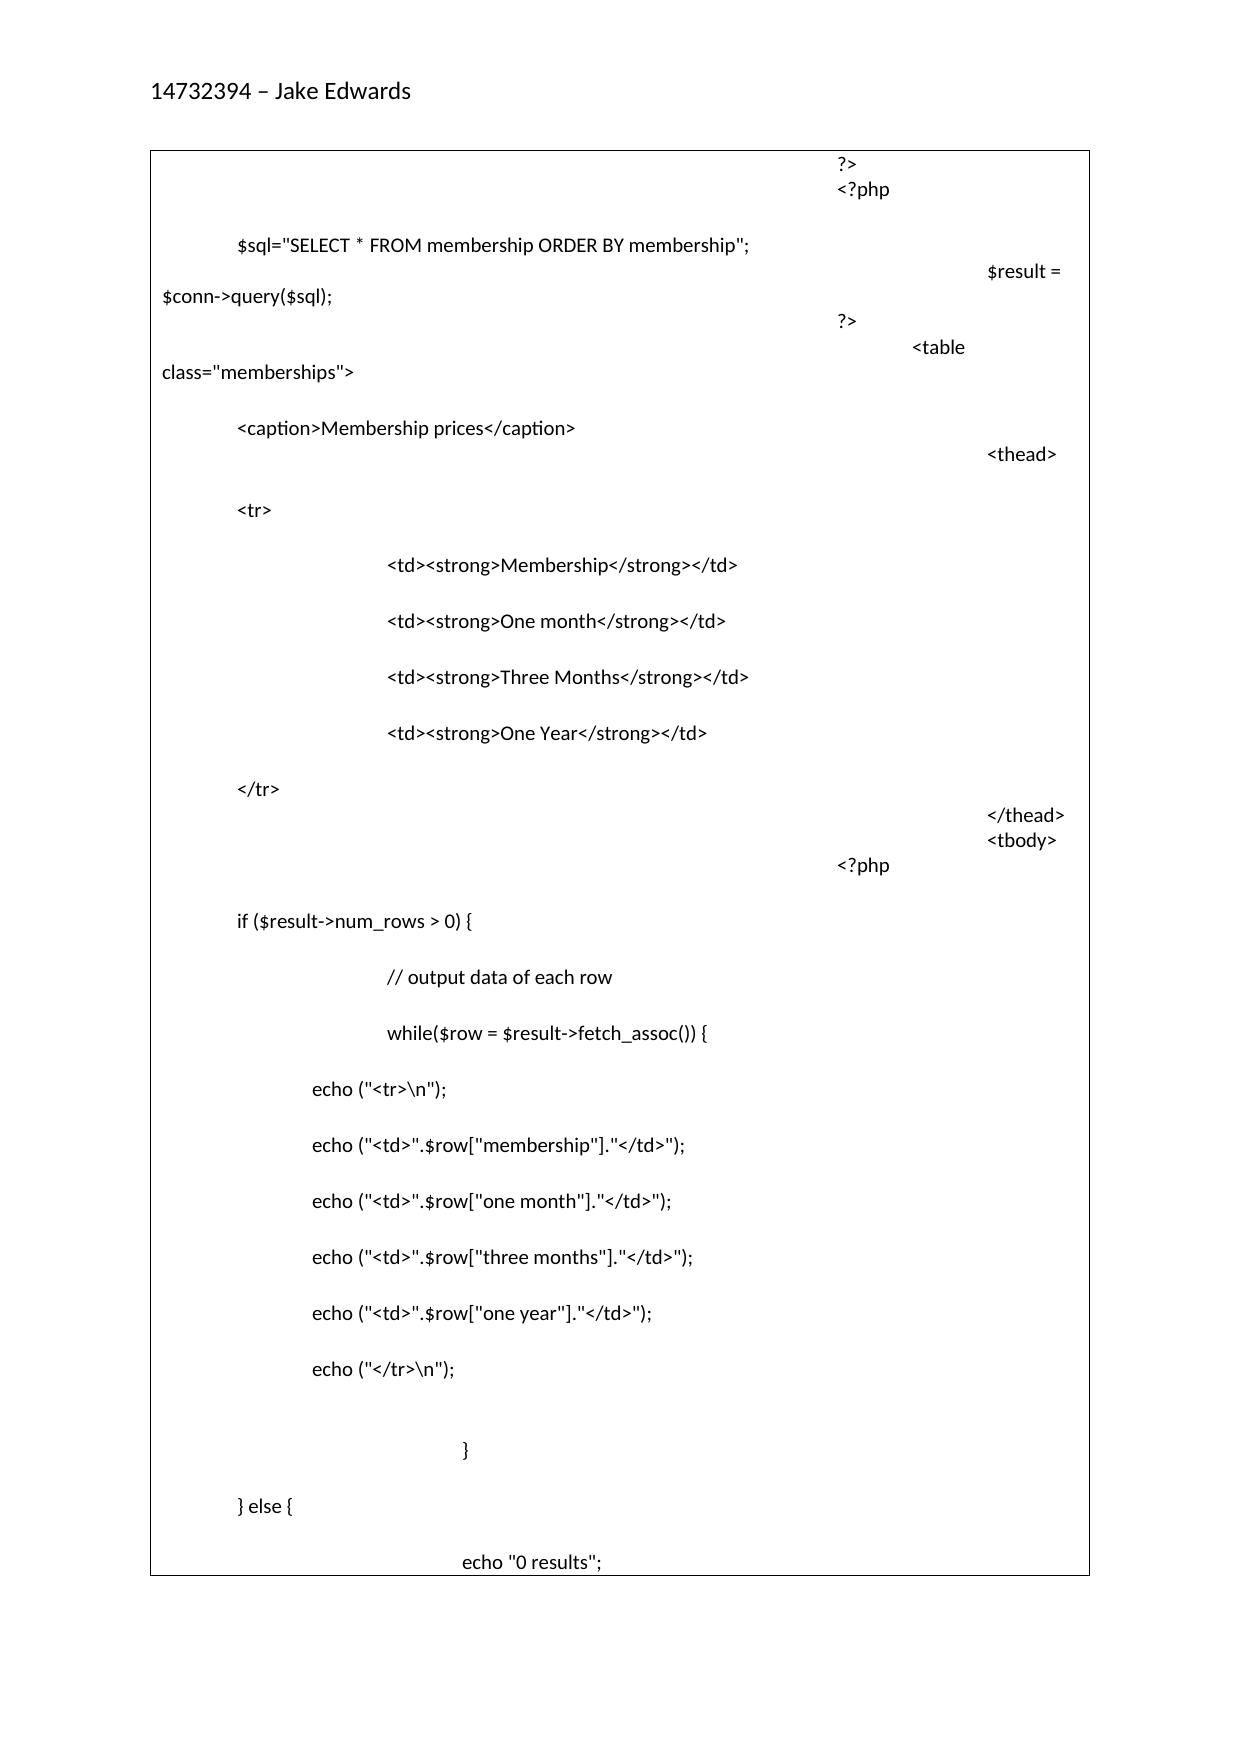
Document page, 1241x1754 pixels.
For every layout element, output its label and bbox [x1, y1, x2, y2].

table_header [151, 151, 1089, 1590]
